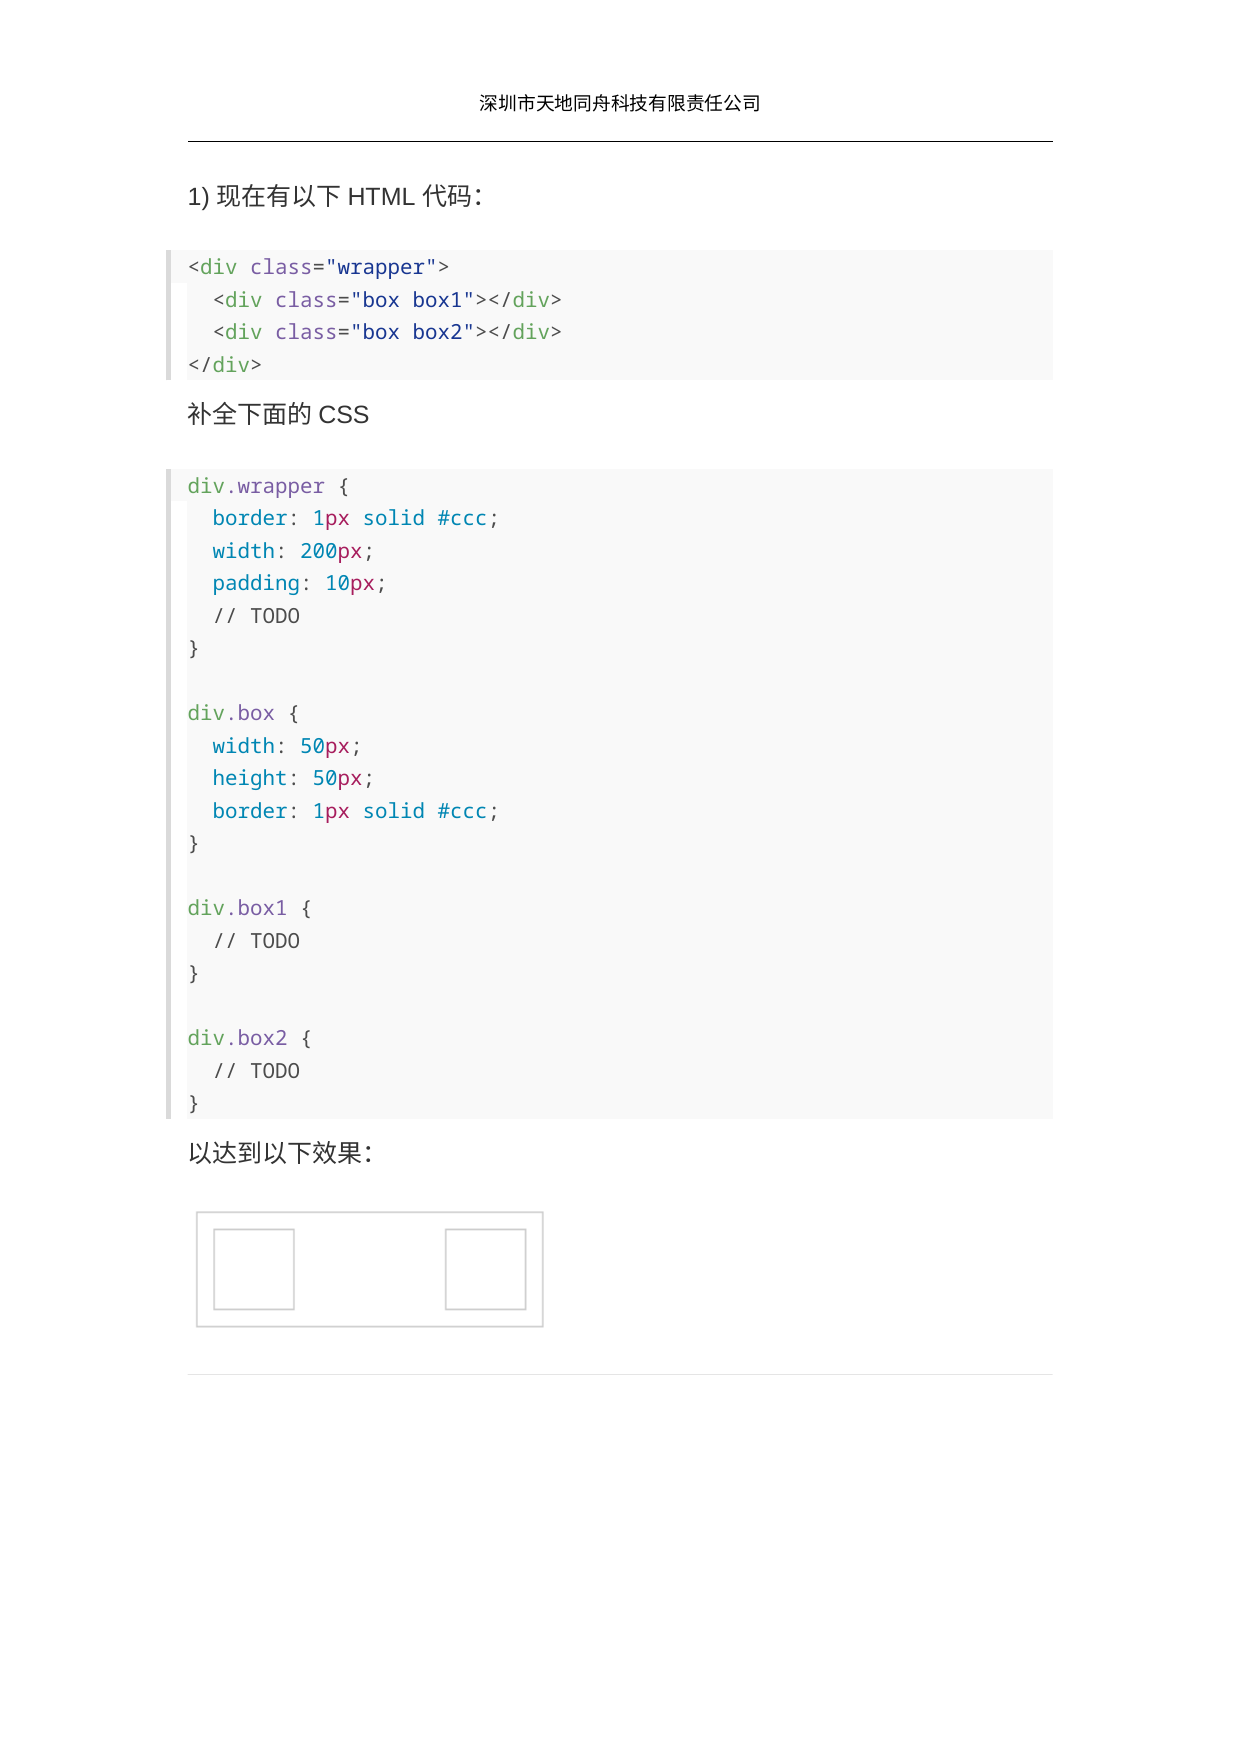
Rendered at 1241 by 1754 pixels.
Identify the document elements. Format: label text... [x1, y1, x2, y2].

text } [187, 956, 1053, 989]
text } [187, 826, 1053, 859]
text 以达到以下效果： [187, 1119, 1053, 1184]
text padding: 10px; [187, 566, 1053, 599]
text width: 200px; [187, 534, 1053, 566]
text 1) 现在有以下 HTML 代码： [187, 162, 1053, 227]
text // TODO [187, 924, 1053, 956]
text } [187, 1086, 1053, 1119]
text div.box { [187, 696, 1053, 729]
text width: 50px; [187, 729, 1053, 761]
picture [187, 1207, 558, 1334]
text // TODO [187, 599, 1053, 631]
text height: 50px; [187, 761, 1053, 794]
text // TODO [187, 1054, 1053, 1086]
text div.box1 { [187, 891, 1053, 924]
text <div class="box box2"></div> [187, 315, 1053, 348]
text <div class="box box1"></div> [187, 283, 1053, 315]
text } [187, 631, 1053, 664]
text 补全下面的 CSS [187, 380, 1053, 445]
text border: 1px solid #ccc; [187, 501, 1053, 534]
text div.wrapper { [171, 469, 1053, 501]
text <div class="wrapper"> [171, 250, 1053, 283]
text div.box2 { [187, 1021, 1053, 1054]
text border: 1px solid #ccc; [187, 794, 1053, 826]
text </div> [187, 348, 1053, 380]
